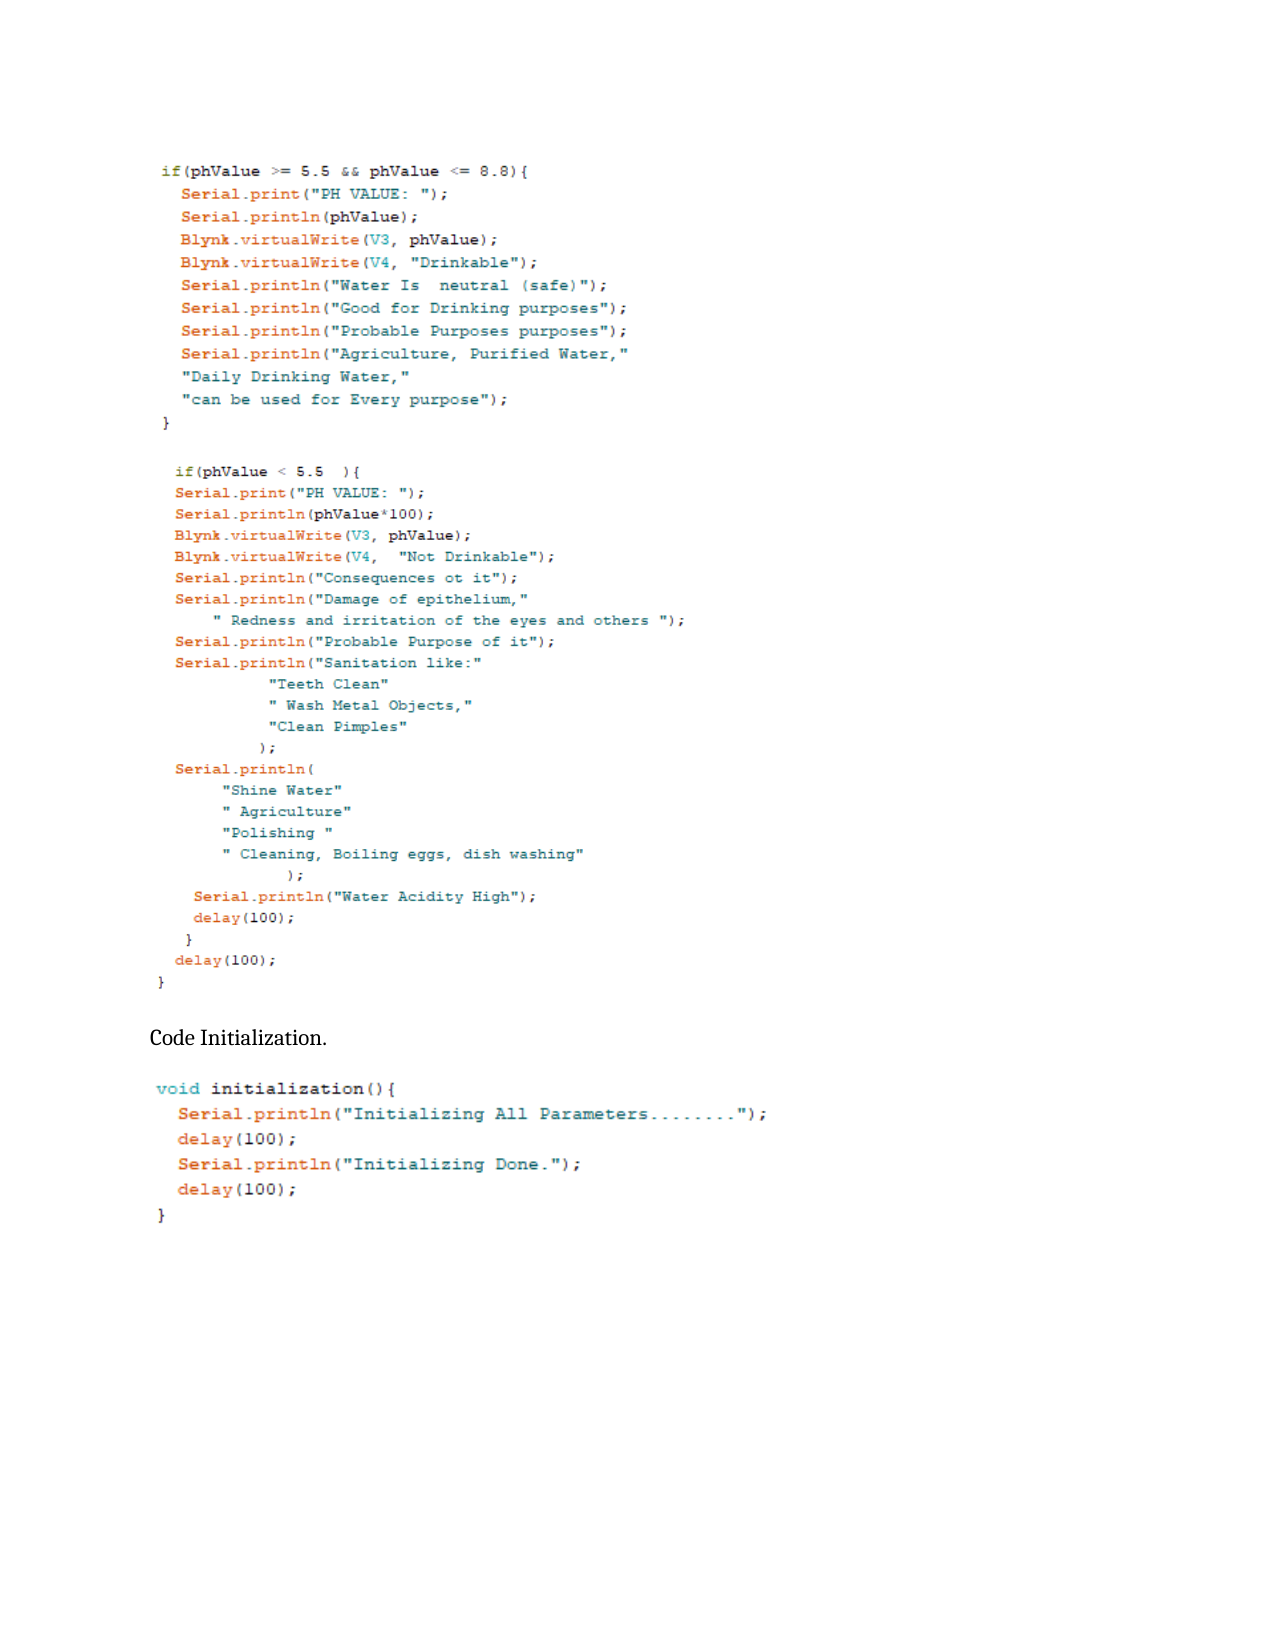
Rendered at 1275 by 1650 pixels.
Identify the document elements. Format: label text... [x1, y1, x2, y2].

picture [150, 451, 1125, 1006]
text Code Initialization. [150, 1025, 1125, 1051]
picture [150, 150, 1125, 450]
picture [150, 1070, 988, 1231]
